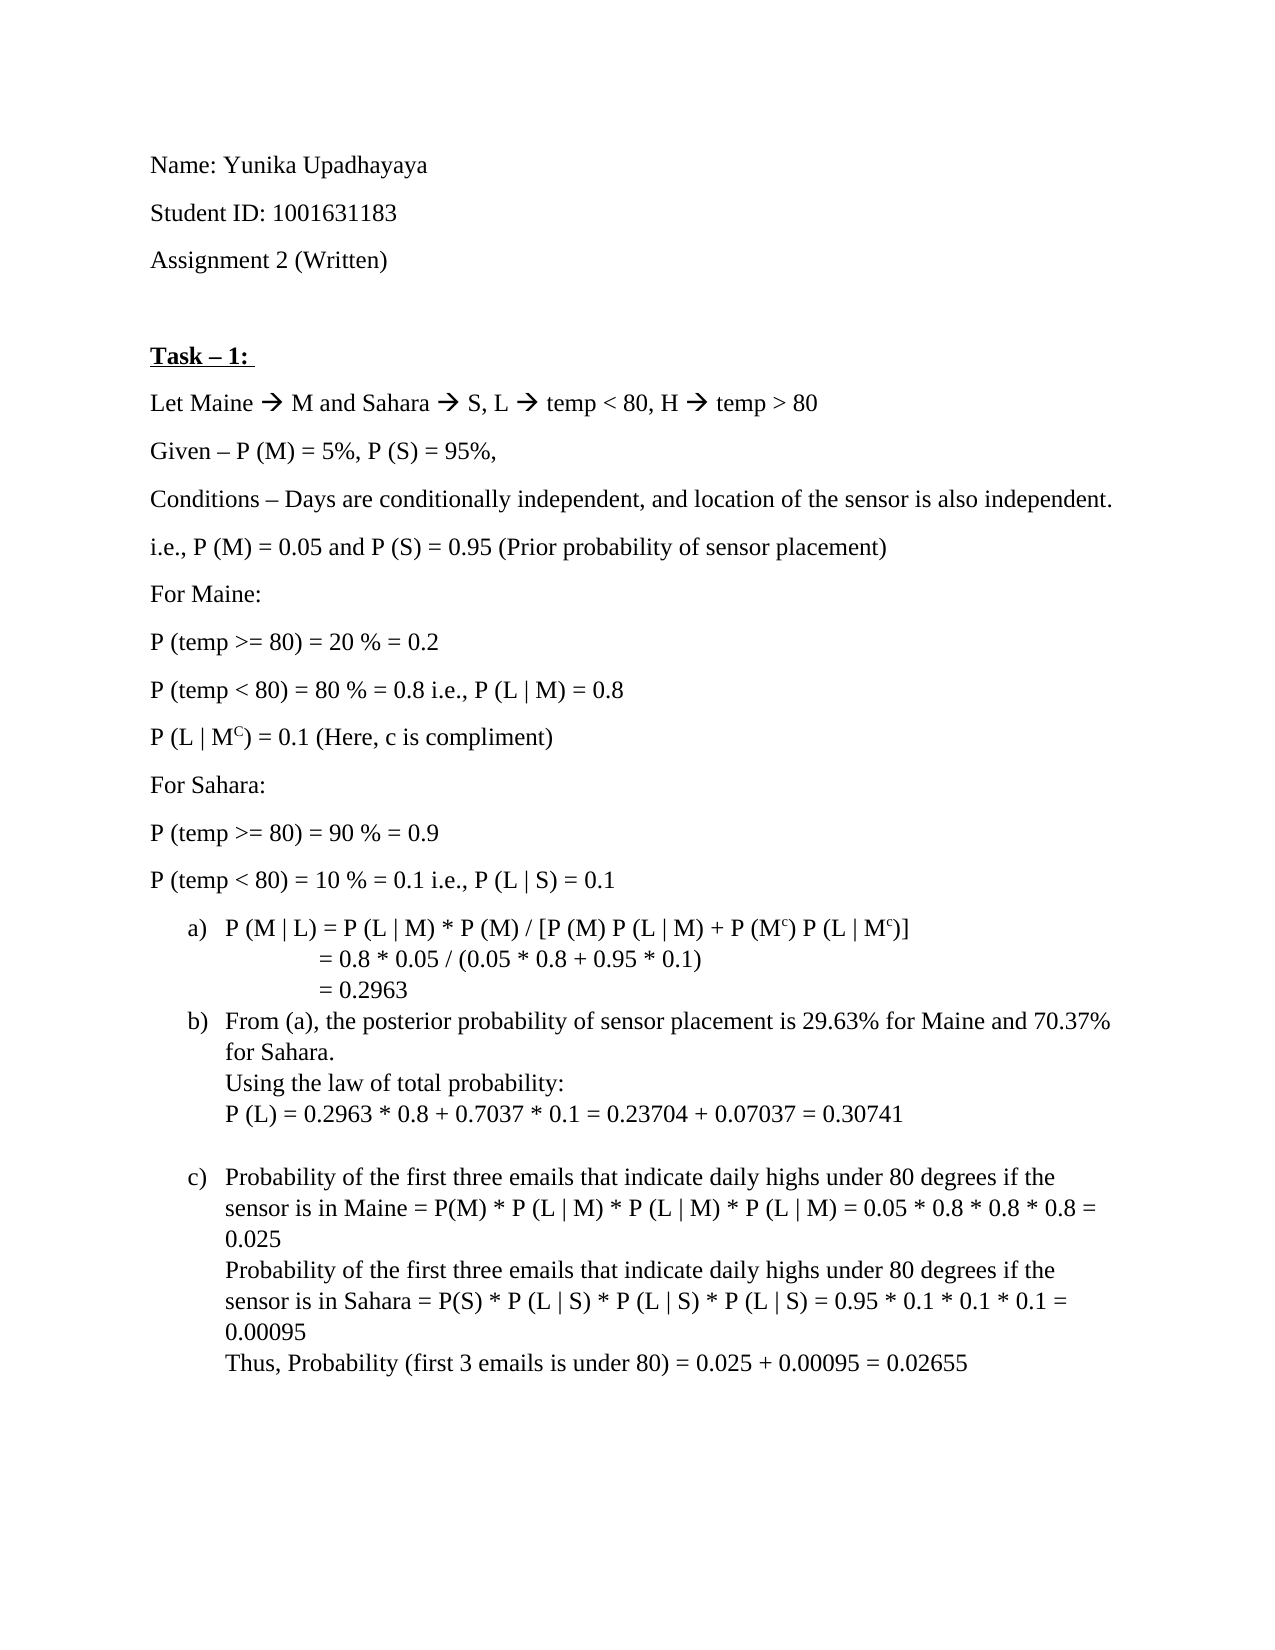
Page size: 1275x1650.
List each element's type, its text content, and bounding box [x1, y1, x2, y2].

text P (temp >= 80) = 90 % = 0.9 [150, 818, 1125, 847]
text P (temp >= 80) = 20 % = 0.2 [150, 627, 1125, 656]
list Probability of the first three emails that indicate daily highs under 80 degrees if the sensor is in Maine = P(M) * P (L | M) * P (L | M) * P (L | M) = 0.05 * 0.8 * 0.8 * 0.8 = 0.025 [187, 1162, 1125, 1252]
text Given – P (M) = 5%, P (S) = 95%, [150, 436, 1125, 465]
text For Sahara: [150, 770, 1125, 799]
list P (M | L) = P (L | M) * P (M) / [P (M) P (L | M) + P (Mc) P (L | Mc)] [187, 913, 1125, 942]
text Task – 1: [150, 341, 1125, 369]
text P (temp < 80) = 10 % = 0.1 i.e., P (L | S) = 0.1 [150, 866, 1125, 894]
text P (temp < 80) = 80 % = 0.8 i.e., P (L | M) = 0.8 [150, 675, 1125, 703]
list Probability of the first three emails that indicate daily highs under 80 degrees if the sensor is in Sahara = P(S) * P (L | S) * P (L | S) * P (L | S) = 0.95 * 0.1 * 0.1 * 0.1 = 0.00095 [225, 1255, 1125, 1346]
text Student ID: 1001631183 [150, 198, 1125, 226]
list = 0.8 * 0.05 / (0.05 * 0.8 + 0.95 * 0.1) [225, 944, 1125, 973]
text For Maine: [150, 579, 1125, 608]
text Assignment 2 (Written) [150, 245, 1125, 274]
list Using the law of total probability: [225, 1068, 1125, 1097]
list = 0.2963 [225, 975, 1125, 1004]
list From (a), the posterior probability of sensor placement is 29.63% for Maine and 70.37% for Sahara. [187, 1006, 1125, 1066]
text Name: Yunika Upadhayaya [150, 150, 1125, 179]
text i.e., P (M) = 0.05 and P (S) = 0.95 (Prior probability of sensor placement) [150, 532, 1125, 560]
list P (L) = 0.2963 * 0.8 + 0.7037 * 0.1 = 0.23704 + 0.07037 = 0.30741 [225, 1099, 1125, 1128]
list Thus, Probability (first 3 emails is under 80) = 0.025 + 0.00095 = 0.02655 [225, 1348, 1125, 1377]
text Conditions – Days are conditionally independent, and location of the sensor is also independent. [150, 484, 1125, 513]
text P (L | MC) = 0.1 (Here, c is compliment) [150, 722, 1125, 751]
text Let Maine M and Sahara S, L temp < 80, H temp > 80 [150, 388, 1125, 417]
